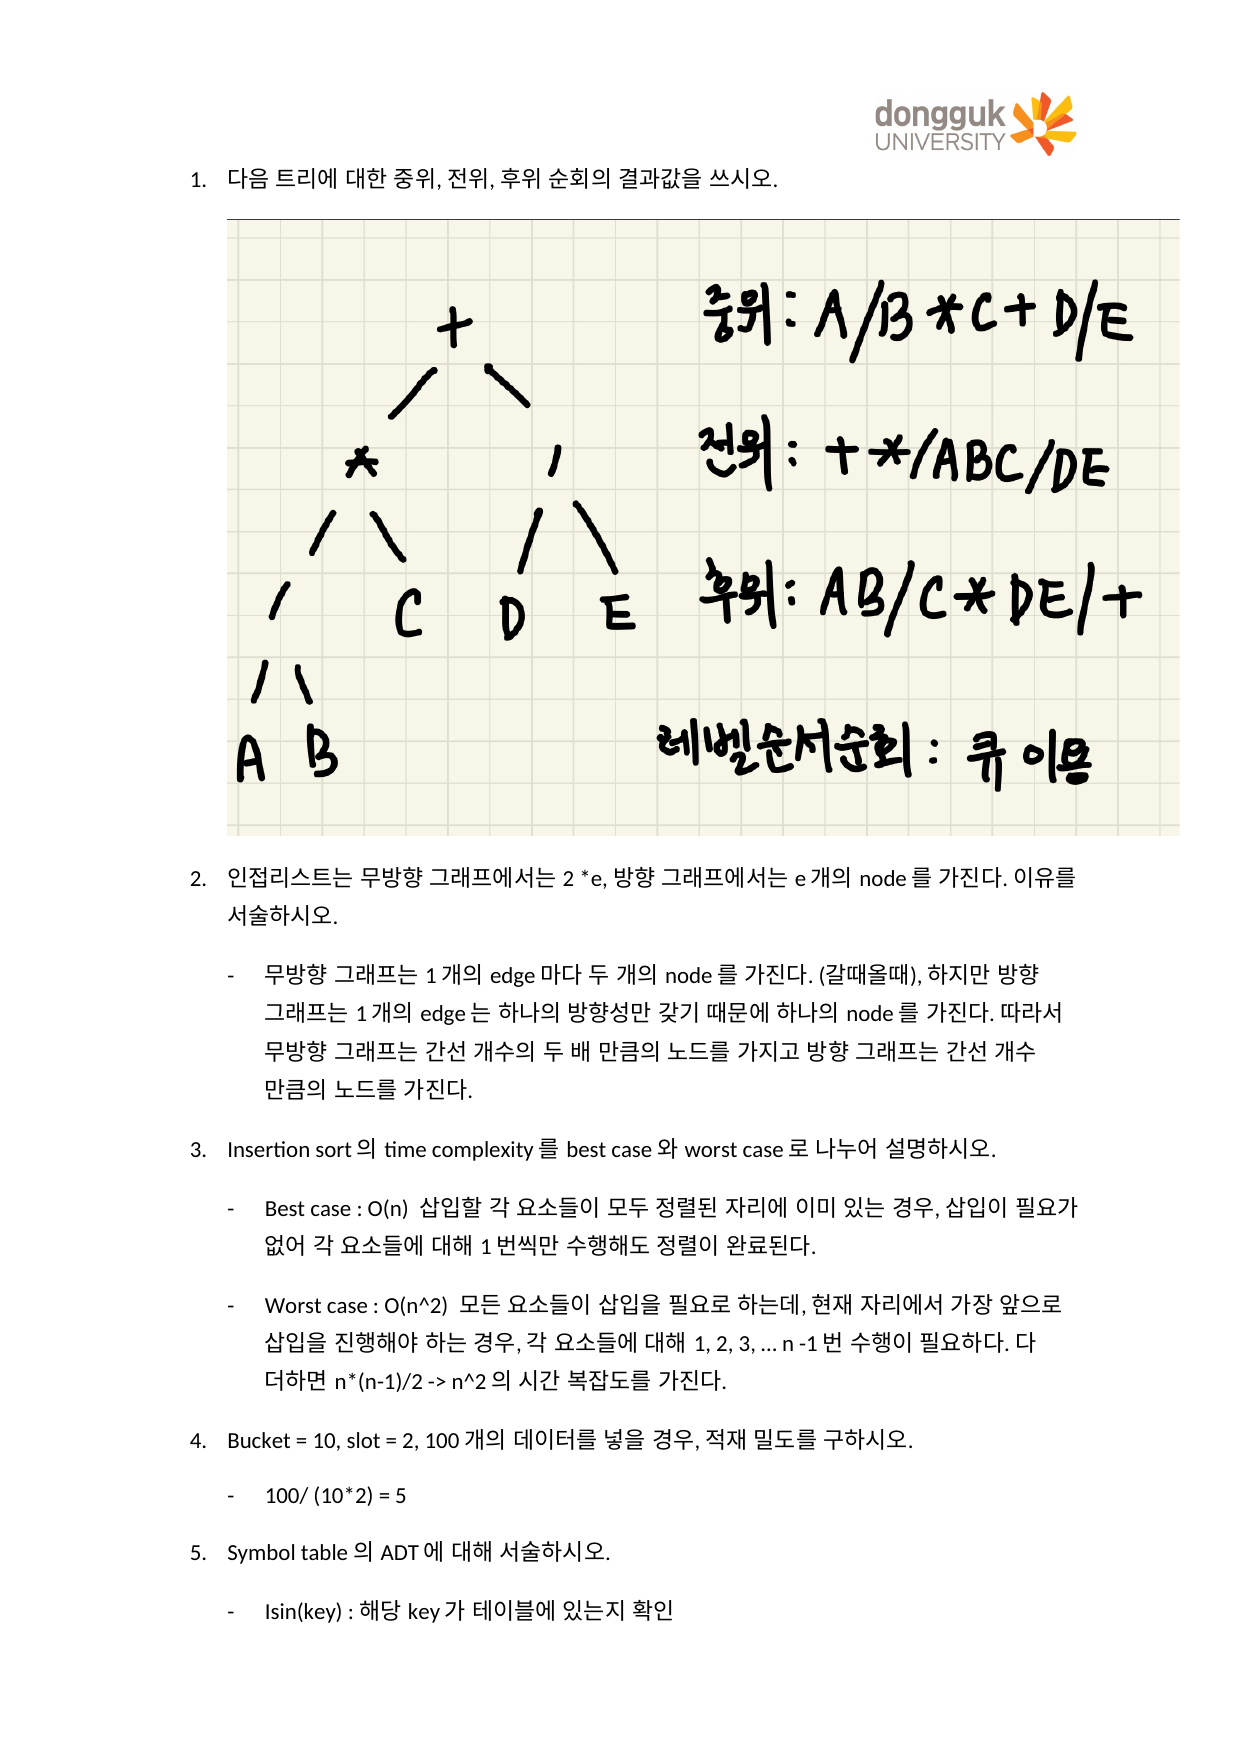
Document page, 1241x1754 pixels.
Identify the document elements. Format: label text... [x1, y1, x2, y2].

list Worst case : O(n^2) 모든 요소들이 삽입을 필요로 하는데, 현재 자리에서 가장 앞으로 삽입을 진행해야 하는 경우, 각 요소들에 대해 1, 2, 3, … n -1번 수행이 필요하다. 다 더하면 n*(n-1)/2 -> n^2의 시간 복잡도를 가진다. [227, 1287, 1096, 1396]
list Isin(key) : 해당 key가 테이블에 있는지 확인 [227, 1593, 1096, 1626]
list 무방향 그래프는 1개의 edge마다 두 개의 node를 가진다. (갈때올때), 하지만 방향 그래프는 1개의 edge는 하나의 방향성만 갖기 때문에 하나의 node를 가진다. 따라서 무방향 그래프는 간선 개수의 두 배 만큼의 노드를 가지고 방향 그래프는 간선 개수 만큼의 노드를 가진다. [227, 957, 1096, 1105]
list Insertion sort의 time complexity를 best case와 worst case로 나누어 설명하시오. [189, 1131, 1096, 1164]
list 다음 트리에 대한 중위, 전위, 후위 순회의 결과값을 쓰시오. [189, 161, 1096, 194]
list Bucket = 10, slot = 2, 100개의 데이터를 넣을 경우, 적재 밀도를 구하시오. [189, 1422, 1096, 1455]
list 100/ (10*2) = 5 [227, 1481, 1096, 1509]
list 인접리스트는 무방향 그래프에서는 2 *e, 방향 그래프에서는 e개의 node를 가진다. 이유를 서술하시오. [189, 860, 1096, 931]
picture [227, 219, 1180, 836]
list Best case : O(n) 삽입할 각 요소들이 모두 정렬된 자리에 이미 있는 경우, 삽입이 필요가 없어 각 요소들에 대해 1번씩만 수행해도 정렬이 완료된다. [227, 1189, 1096, 1261]
list Symbol table의 ADT에 대해 서술하시오. [189, 1534, 1096, 1567]
picture [875, 92, 1077, 156]
